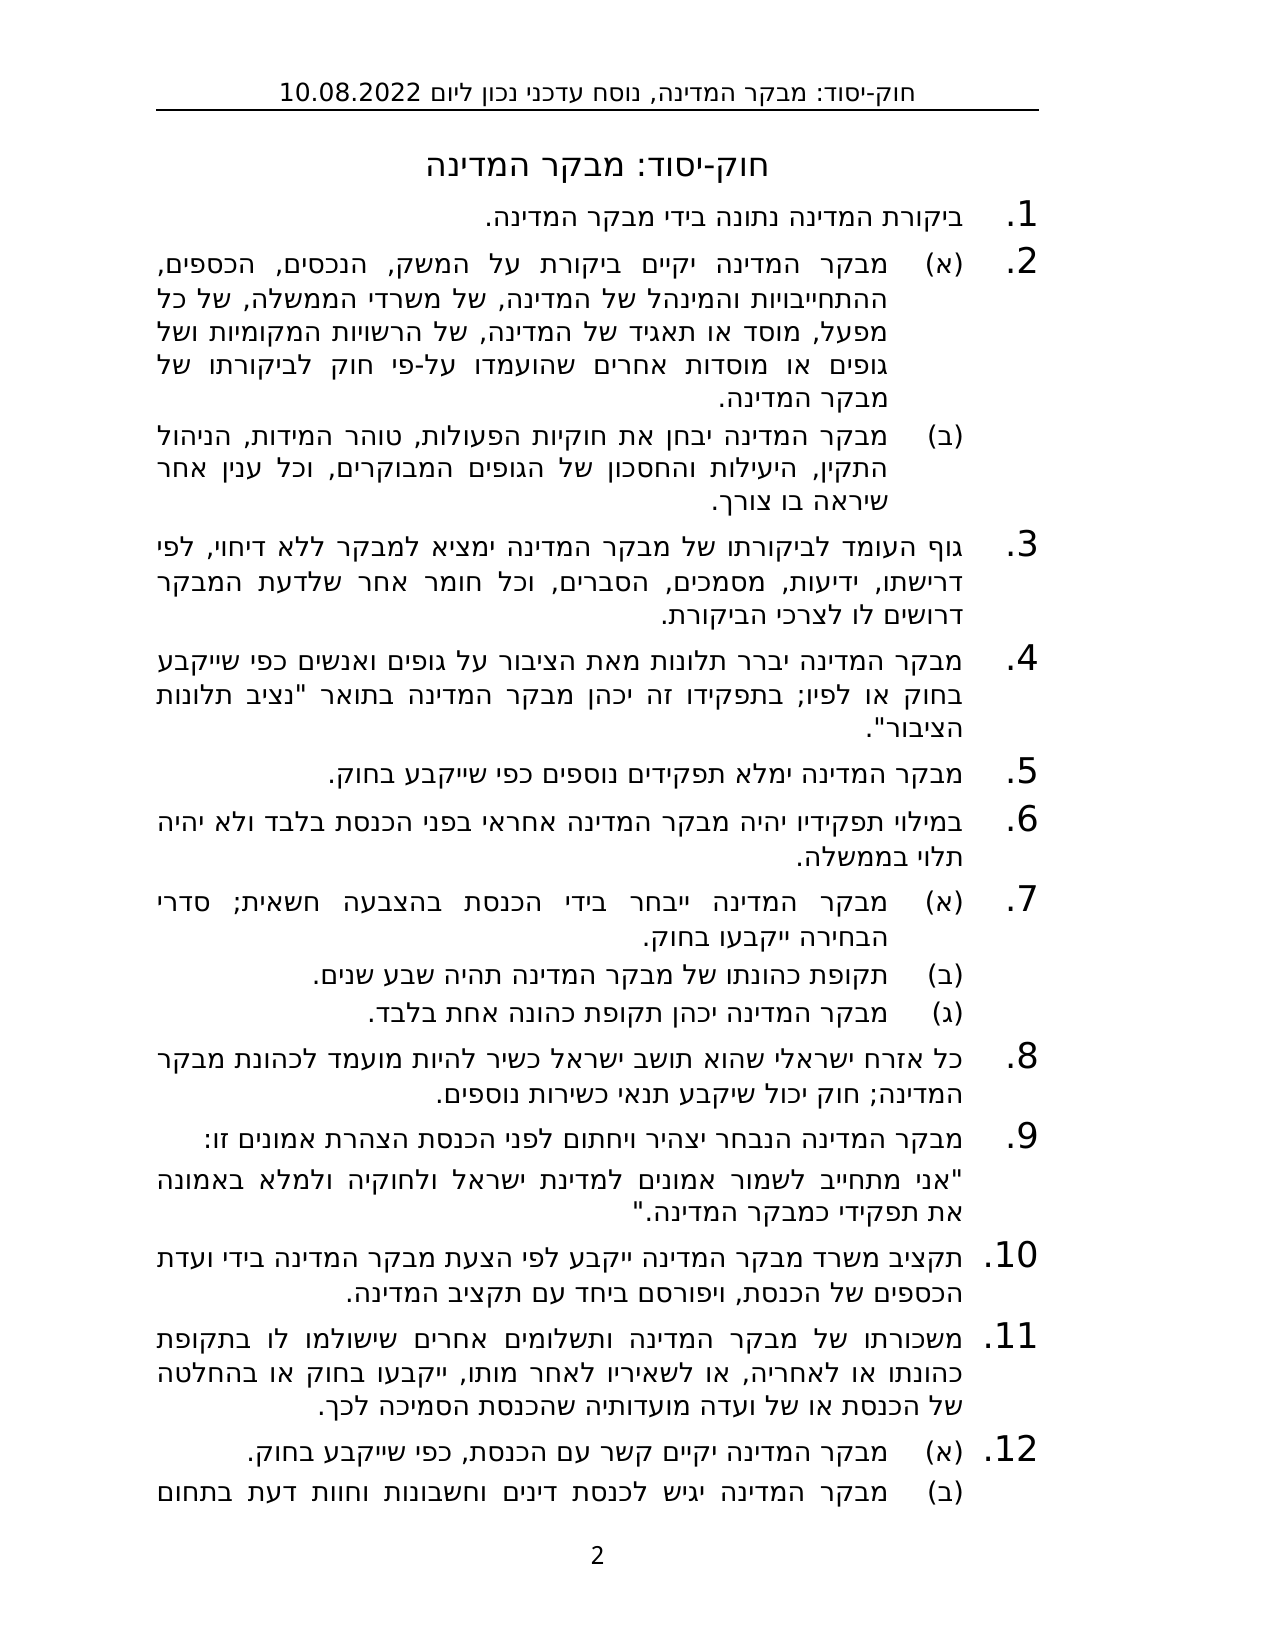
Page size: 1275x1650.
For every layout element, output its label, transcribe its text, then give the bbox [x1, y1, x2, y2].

text 7. (א) מבקר המדינה ייבחר בידי הכנסת בהצבעה חשאית; סדרי הבחירה ייקבעו בחוק. [156, 885, 1039, 959]
text "אני מתחייב לשמור אמונים למדינת ישראל ולחוקיה ולמלא באמונה את תפקידי כמבקר המדינה." [156, 1170, 964, 1234]
text 8. כל אזרח ישראלי שהוא תושב ישראל כשיר להיות מועמד לכהונת מבקר המדינה; חוק יכול שיקבע תנאי כשירות נוספים. [156, 1041, 1039, 1116]
text 4. מבקר המדינה יברר תלונות מאת הציבור על גופים ואנשים כפי שייקבע בחוק או לפיו; בתפקידו זה יכהן מבקר המדינה בתואר "נציב תלונות הציבור". [156, 643, 1039, 750]
text 2. (א) מבקר המדינה יקיים ביקורת על המשק, הנכסים, הכספים, ההתחייבויות והמינהל של המדינה, של משרדי הממשלה, של כל מפעל, מוסד או תאגיד של המדינה, של הרשויות המקומיות ושל גופים או מוסדות אחרים שהועמדו על-פי חוק לביקורתו של מבקר המדינה. [156, 247, 1039, 419]
text חוק-יסוד: מבקר המדינה [156, 151, 1039, 190]
text 5. מבקר המדינה ימלא תפקידים נוספים כפי שייקבע בחוק. [156, 756, 1039, 798]
text 12. (א) מבקר המדינה יקיים קשר עם הכנסת, כפי שייקבע בחוק. [156, 1435, 1039, 1476]
text (ב) תקופת כהונתו של מבקר המדינה תהיה שבע שנים. [156, 965, 964, 997]
text 11. משכורתו של מבקר המדינה ותשלומים אחרים שישולמו לו בתקופת כהונתו או לאחריה, או לשאיריו לאחר מותו, ייקבעו בחוק או בהחלטה של הכנסת או של ועדה מועדותיה שהכנסת הסמיכה לכך. [156, 1321, 1039, 1428]
text 10. תקציב משרד מבקר המדינה ייקבע לפי הצעת מבקר המדינה בידי ועדת הכספים של הכנסת, ויפורסם ביחד עם תקציב המדינה. [156, 1241, 1039, 1315]
text 3. גוף העומד לביקורתו של מבקר המדינה ימציא למבקר ללא דיחוי, לפי דרישתו, ידיעות, מסמכים, הסברים, וכל חומר אחר שלדעת המבקר דרושים לו לצרכי הביקורת. [156, 530, 1039, 637]
text 6. במילוי תפקידיו יהיה מבקר המדינה אחראי בפני הכנסת בלבד ולא יהיה תלוי בממשלה. [156, 804, 1039, 878]
text (ג) מבקר המדינה יכהן תקופת כהונה אחת בלבד. [156, 1003, 964, 1035]
text (ב) מבקר המדינה יבחן את חוקיות הפעולות, טוהר המידות, הניהול התקין, היעילות והחסכון של הגופים המבוקרים, וכל ענין אחר שיראה בו צורך. [156, 426, 964, 523]
text 1. ביקורת המדינה נתונה בידי מבקר המדינה. [156, 199, 1039, 240]
text 9. מבקר המדינה הנבחר יצהיר ויחתום לפני הכנסת הצהרת אמונים זו: [156, 1122, 1039, 1163]
